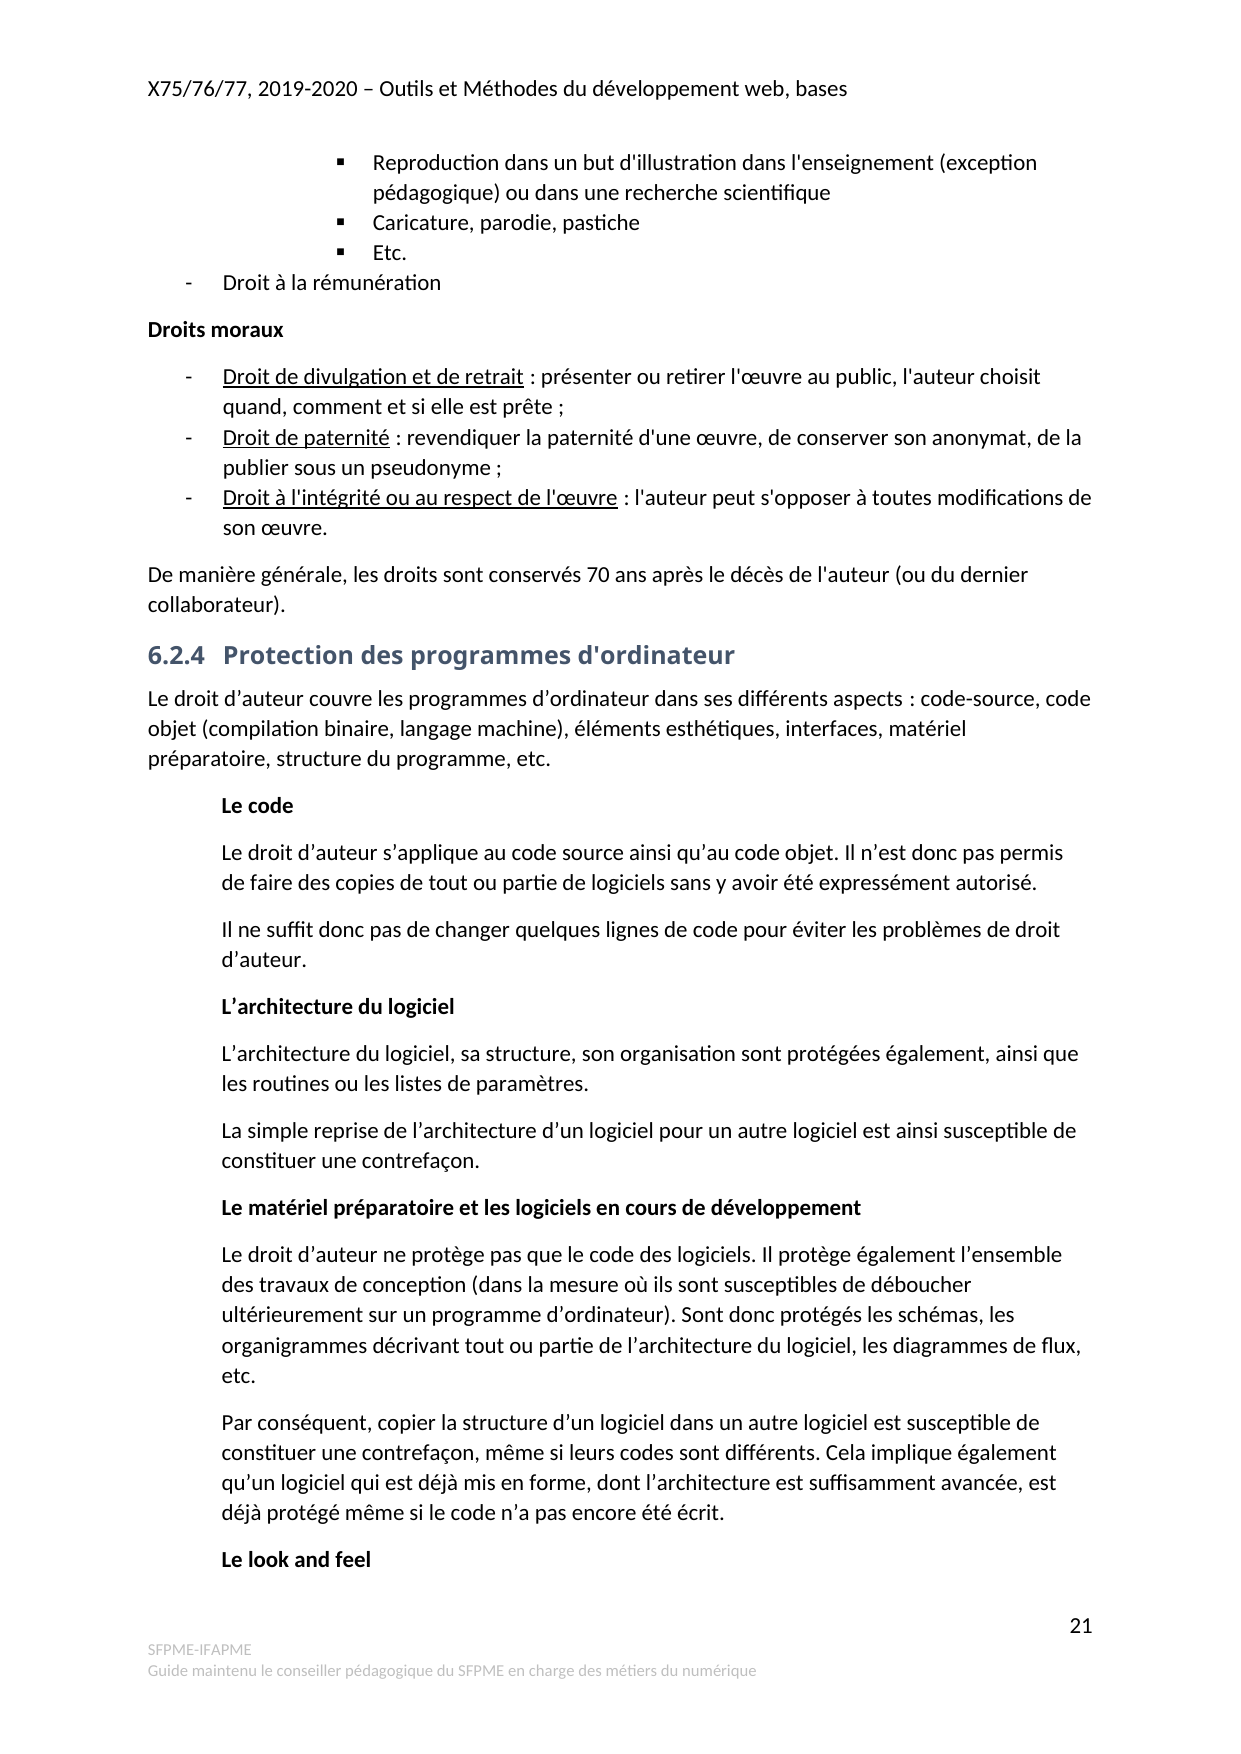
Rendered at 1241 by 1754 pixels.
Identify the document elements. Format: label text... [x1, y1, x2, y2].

text Le droit d’auteur s’applique au code source ainsi qu’au code objet. Il n’est donc pas permis de faire des copies de tout ou partie de logiciels sans y avoir été expressément autorisé. [221, 838, 1092, 896]
list Droit de divulgation et de retrait : présenter ou retirer l'œuvre au public, l'auteur choisit quand, comment et si elle est prête ; [185, 362, 1092, 421]
text Le code [221, 791, 1092, 819]
text Le matériel préparatoire et les logiciels en cours de développement [221, 1193, 1092, 1221]
list Etc. [335, 238, 1092, 266]
list Droit de paternité : revendiquer la paternité d'une œuvre, de conserver son anonymat, de la publier sous un pseudonyme ; [185, 423, 1092, 481]
list Caricature, parodie, pastiche [335, 208, 1092, 236]
list Reproduction dans un but d'illustration dans l'enseignement (exception pédagogique) ou dans une recherche scientifique [335, 148, 1092, 206]
text Droits moraux [148, 315, 1092, 343]
list Droit à la rémunération [185, 268, 1092, 297]
text De manière générale, les droits sont conservés 70 ans après le décès de l'auteur (ou du dernier collaborateur). [148, 560, 1092, 618]
subtitle Protection des programmes d'ordinateur [148, 637, 1092, 671]
text L’architecture du logiciel [221, 992, 1092, 1020]
text L’architecture du logiciel, sa structure, son organisation sont protégées également, ainsi que les routines ou les listes de paramètres. [221, 1039, 1092, 1097]
text Il ne suffit donc pas de changer quelques lignes de code pour éviter les problèmes de droit d’auteur. [221, 915, 1092, 973]
list Droit à l'intégrité ou au respect de l'œuvre : l'auteur peut s'opposer à toutes modifications de son œuvre. [185, 483, 1092, 541]
text Le droit d’auteur couvre les programmes d’ordinateur dans ses différents aspects : code-source, code objet (compilation binaire, langage machine), éléments esthétiques, interfaces, matériel préparatoire, structure du programme, etc. [148, 684, 1092, 772]
text Le droit d’auteur ne protège pas que le code des logiciels. Il protège également l’ensemble des travaux de conception (dans la mesure où ils sont susceptibles de déboucher ultérieurement sur un programme d’ordinateur). Sont donc protégés les schémas, les organigrammes décrivant tout ou partie de l’architecture du logiciel, les diagrammes de flux, etc. [221, 1240, 1092, 1389]
text Par conséquent, copier la structure d’un logiciel dans un autre logiciel est susceptible de constituer une contrefaçon, même si leurs codes sont différents. Cela implique également qu’un logiciel qui est déjà mis en forme, dont l’architecture est suffisamment avancée, est déjà protégé même si le code n’a pas encore été écrit. [221, 1408, 1092, 1526]
text Le look and feel [221, 1545, 1092, 1573]
text La simple reprise de l’architecture d’un logiciel pour un autre logiciel est ainsi susceptible de constituer une contrefaçon. [221, 1116, 1092, 1174]
